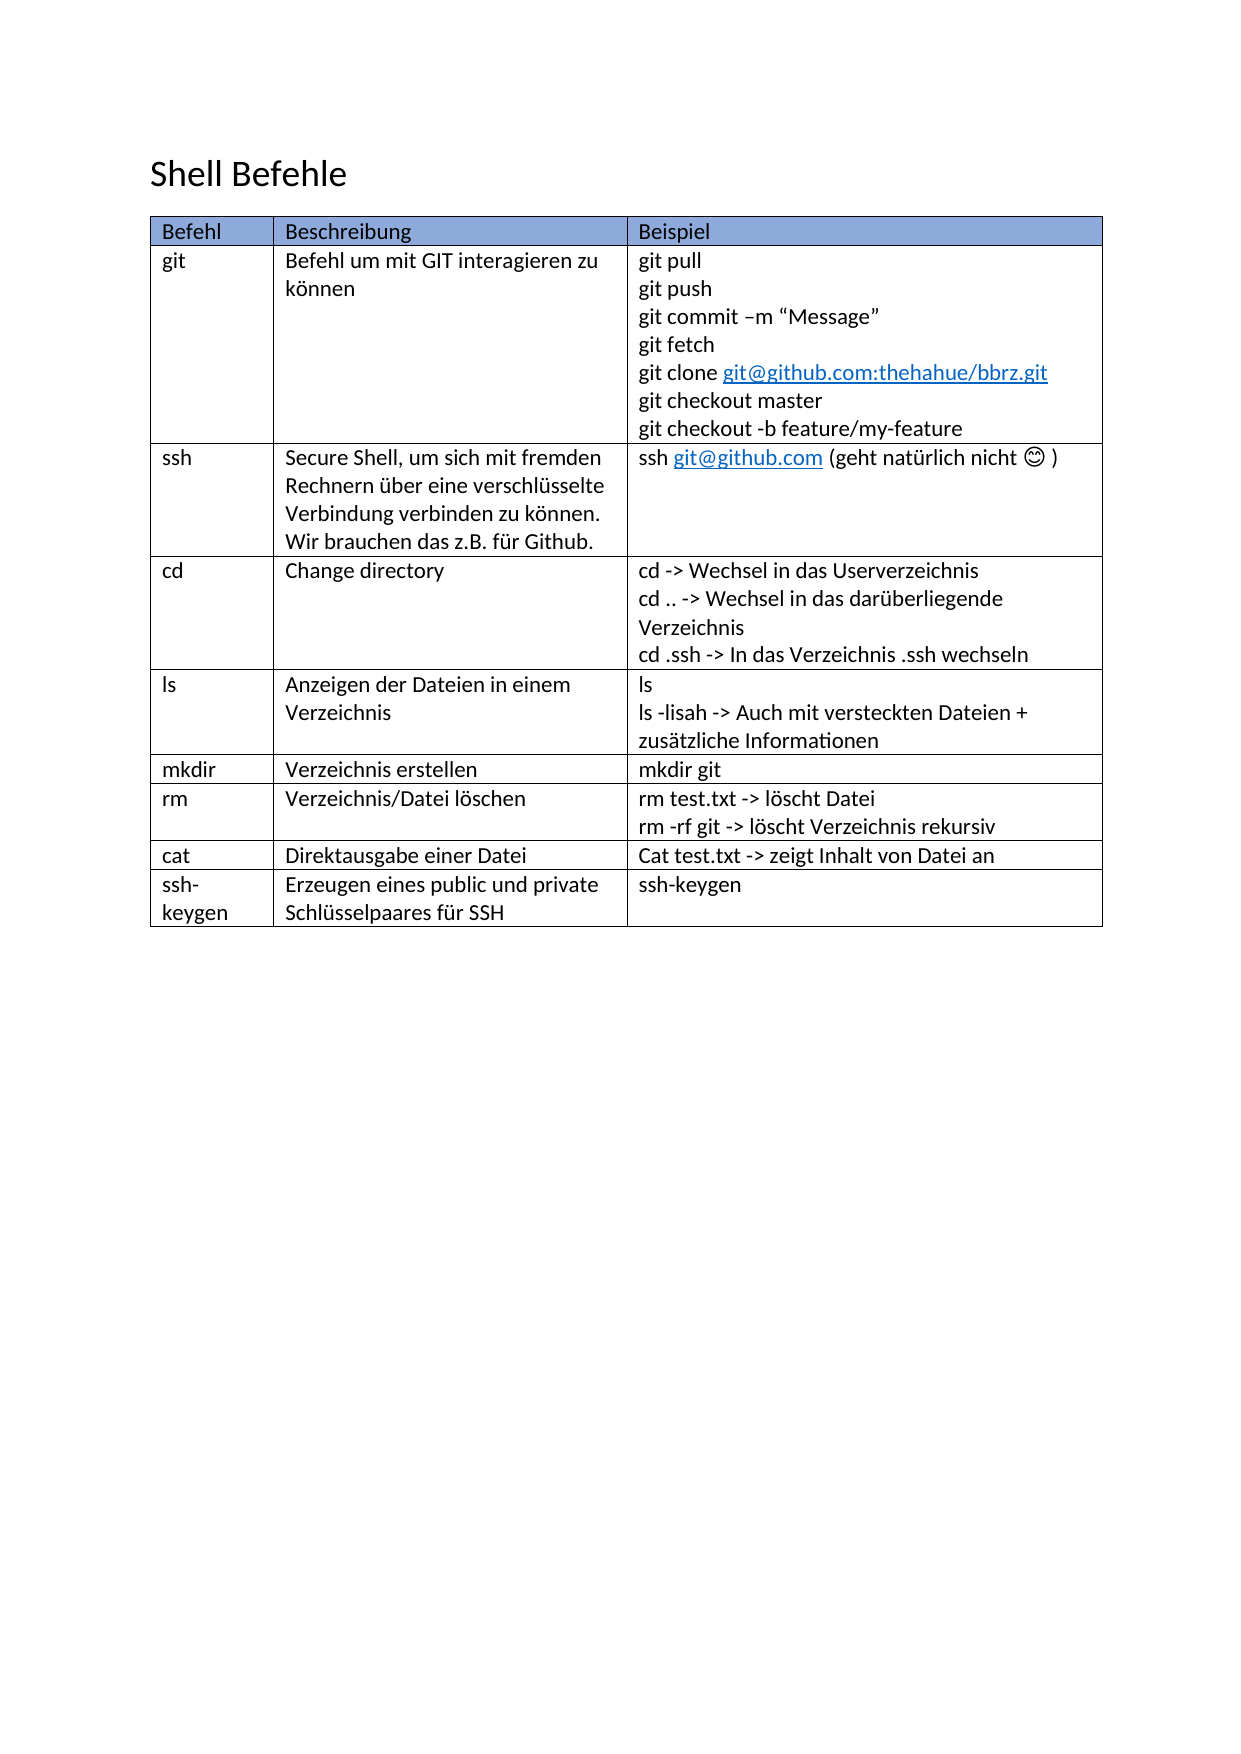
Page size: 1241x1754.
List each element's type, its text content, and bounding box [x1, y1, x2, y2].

table_cell Befehl um mit GIT interagieren zu können [274, 246, 627, 442]
table_cell cat [151, 841, 273, 869]
table_cell ssh-keygen [628, 870, 1102, 926]
text Shell Befehle [150, 150, 1090, 196]
table_cell Anzeigen der Dateien in einem Verzeichnis [274, 670, 627, 754]
table_cell cd -> Wechsel in das Userverzeichnis cd .. -> Wechsel in das darüberliegende Verzeichnis cd .ssh -> In das Verzeichnis .ssh wechseln [628, 557, 1102, 669]
table_cell git pull git push git commit –m “Message” git fetch git clone git@github.com:thehahue/bbrz.git git checkout master git checkout -b feature/my-feature [628, 246, 1102, 442]
table_header Beschreibung [274, 217, 627, 245]
table_cell mkdir git [628, 755, 1102, 783]
table_cell ssh [151, 444, 273, 556]
table_cell rm test.txt -> löscht Datei rm -rf git -> löscht Verzeichnis rekursiv [628, 784, 1102, 840]
table_cell ls [151, 670, 273, 754]
table_cell Verzeichnis erstellen [274, 755, 627, 783]
table_cell Change directory [274, 557, 627, 669]
table_cell Secure Shell, um sich mit fremden Rechnern über eine verschlüsselte Verbindung verbinden zu können. Wir brauchen das z.B. für Github. [274, 444, 627, 556]
table_header Befehl [151, 217, 273, 245]
table_cell Direktausgabe einer Datei [274, 841, 627, 869]
table_cell Cat test.txt -> zeigt Inhalt von Datei an [628, 841, 1102, 869]
table_cell mkdir [151, 755, 273, 783]
table_cell Verzeichnis/Datei löschen [274, 784, 627, 840]
table_cell ssh-keygen [151, 870, 273, 926]
table_cell Erzeugen eines public und private Schlüsselpaares für SSH [274, 870, 627, 926]
table_cell ssh git@github.com (geht natürlich nicht 😊 ) [628, 444, 1102, 556]
table_cell rm [151, 784, 273, 840]
table_cell git [151, 246, 273, 442]
table_cell cd [151, 557, 273, 669]
table_header Beispiel [628, 217, 1102, 245]
table_cell ls ls -lisah -> Auch mit versteckten Dateien + zusätzliche Informationen [628, 670, 1102, 754]
